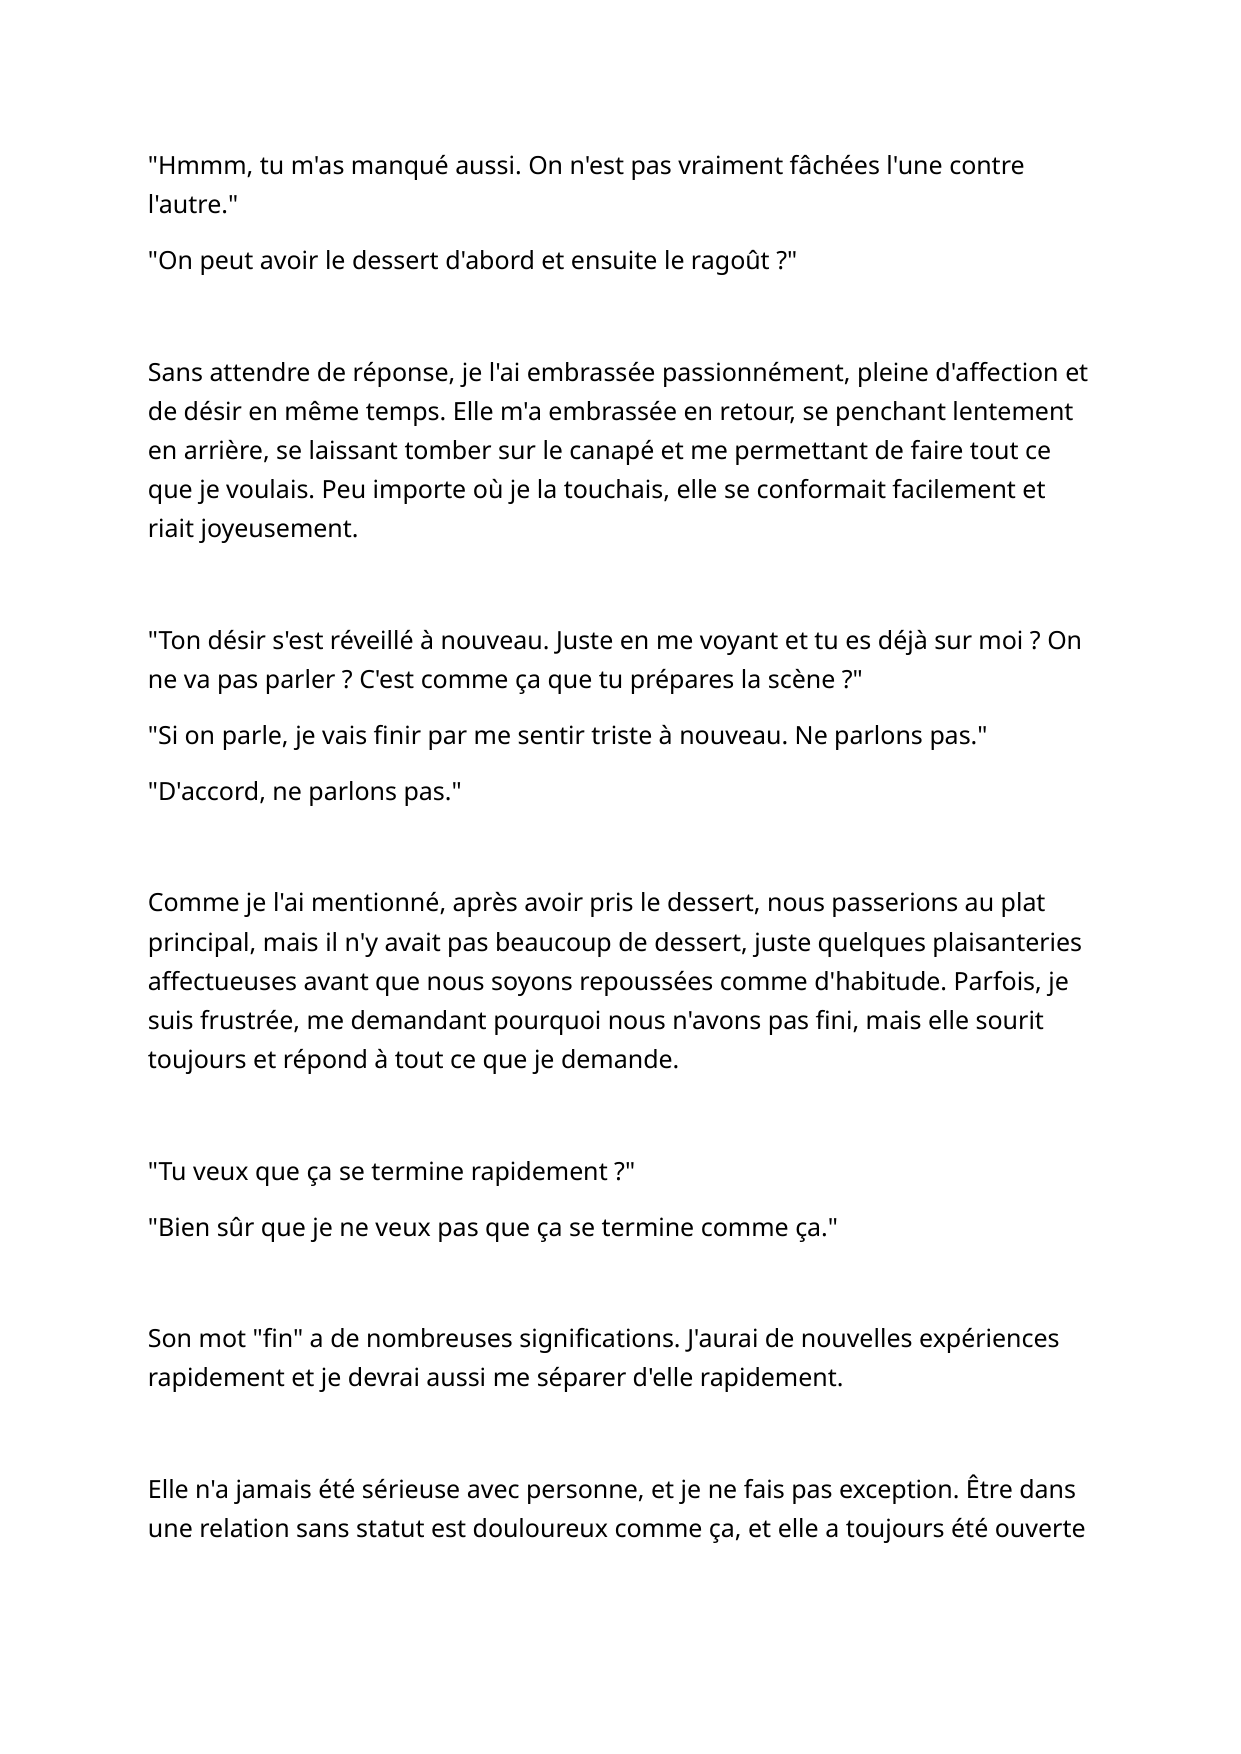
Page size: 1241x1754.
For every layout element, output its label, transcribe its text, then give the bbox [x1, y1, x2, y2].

text "Ton désir s'est réveillé à nouveau. Juste en me voyant et tu es déjà sur moi ? On ne va pas parler ? C'est comme ça que tu prépares la scène ?" [148, 623, 1093, 696]
text Sans attendre de réponse, je l'ai embrassée passionnément, pleine d'affection et de désir en même temps. Elle m'a embrassée en retour, se penchant lentement en arrière, se laissant tomber sur le canapé et me permettant de faire tout ce que je voulais. Peu importe où je la touchais, elle se conformait facilement et riait joyeusement. [148, 354, 1093, 545]
text "On peut avoir le dessert d'abord et ensuite le ragoût ?" [148, 243, 1093, 277]
text "Hmmm, tu m'as manqué aussi. On n'est pas vraiment fâchées l'une contre l'autre." [148, 148, 1093, 221]
text "D'accord, ne parlons pas." [148, 773, 1093, 807]
text Comme je l'ai mentionné, après avoir pris le dessert, nous passerions au plat principal, mais il n'y avait pas beaucoup de dessert, juste quelques plaisanteries affectueuses avant que nous soyons repoussées comme d'habitude. Parfois, je suis frustrée, me demandant pourquoi nous n'avons pas fini, mais elle sourit toujours et répond à tout ce que je demande. [148, 885, 1093, 1076]
text "Bien sûr que je ne veux pas que ça se termine comme ça." [148, 1209, 1093, 1243]
text Son mot "fin" a de nombreuses significations. J'aurai de nouvelles expériences rapidement et je devrai aussi me séparer d'elle rapidement. [148, 1321, 1093, 1394]
text "Si on parle, je vais finir par me sentir triste à nouveau. Ne parlons pas." [148, 718, 1093, 752]
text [148, 1472, 1093, 1545]
text "Tu veux que ça se termine rapidement ?" [148, 1153, 1093, 1187]
